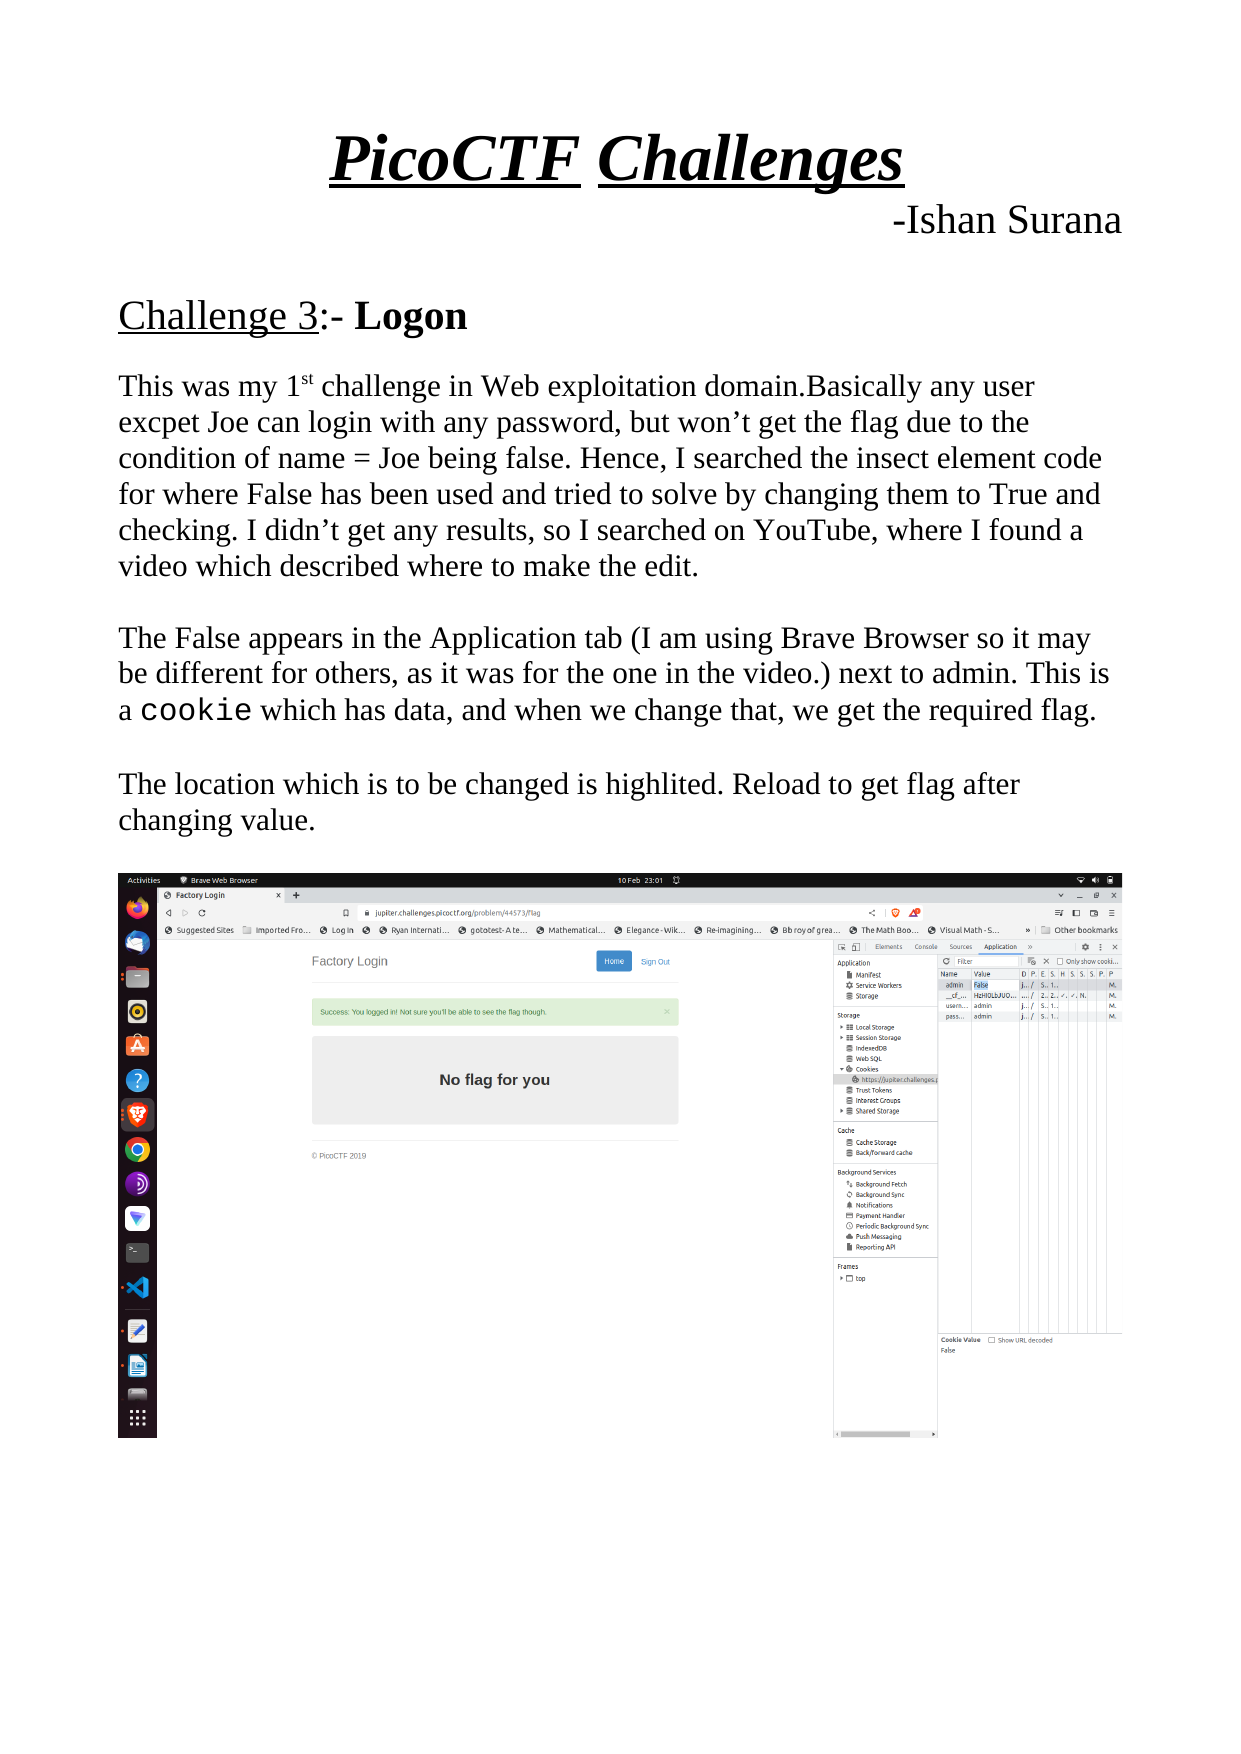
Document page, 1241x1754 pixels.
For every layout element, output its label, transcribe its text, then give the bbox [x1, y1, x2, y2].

text The location which is to be changed is highlited. Reload to get flag after changing value. [118, 765, 1122, 837]
text PicoCTF Challenges [118, 118, 1122, 195]
text This was my 1st challenge in Web exploitation domain.Basically any user excpet Joe can login with any password, but won’t get the flag due to the condition of name = Joe being false. Hence, I searched the insect element code for where False has been used and tried to solve by changing them to True and checking. I didn’t get any results, so I searched on YouTube, where I found a video which described where to make the edit. [118, 367, 1122, 583]
text The False appears in the Application tab (I am using Brave Browser so it may be different for others, as it was for the one in the video.) next to admin. This is a cookie which has data, and when we change that, we get the required flag. [118, 619, 1122, 729]
text Challenge 3:- Logon [118, 291, 1122, 338]
picture [118, 873, 1123, 1438]
text -Ishan Surana [118, 195, 1122, 243]
